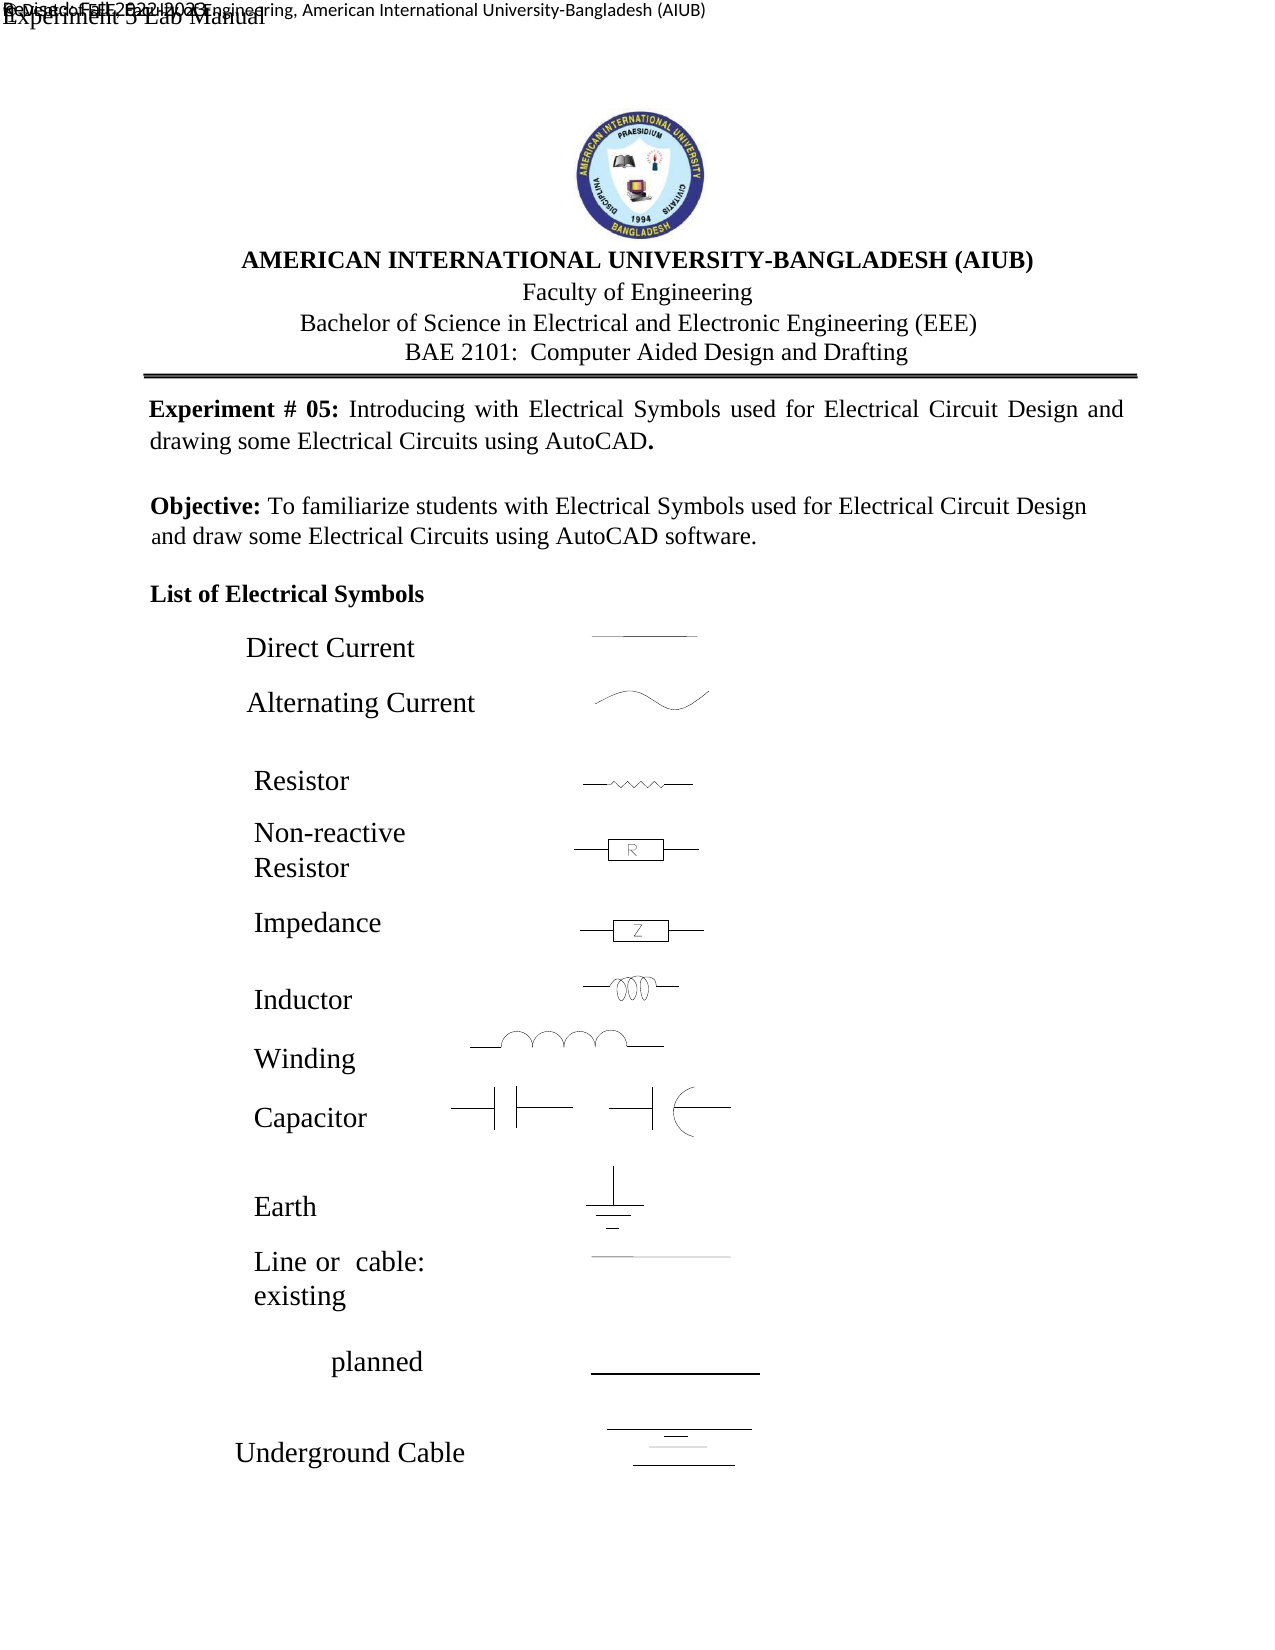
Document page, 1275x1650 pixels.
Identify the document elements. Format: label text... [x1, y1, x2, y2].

text Faculty of Engineering [522, 277, 1162, 305]
text planned Underground Cable [234, 1344, 760, 1469]
text Bachelor of Science in Electrical and Electronic Engineering (EEE) BAE 2101: Computer Aided Design and Drafting [299, 308, 978, 366]
text Objective: To familiarize students with Electrical Symbols used for Electrical Circuit Design and draw some Electrical Circuits using AutoCAD software. [150, 491, 1126, 550]
text List of Electrical Symbols [150, 579, 1162, 608]
text Impedance [253, 906, 1162, 939]
text Experiment # 05: Introducing with Electrical Symbols used for Electrical Circuit Design and drawing some Electrical Circuits using AutoCAD. [148, 378, 1162, 454]
picture [573, 108, 707, 242]
text AMERICAN INTERNATIONAL UNIVERSITY-BANGLADESH (AIUB) [241, 246, 1162, 274]
text Earth [253, 1189, 1162, 1223]
text Direct Current Alternating Current [246, 630, 477, 718]
text existing [254, 1278, 1162, 1312]
text Non-reactive Resistor [253, 815, 408, 883]
text Inductor Winding Capacitor [253, 982, 367, 1134]
text Line or cable: [253, 1244, 1162, 1278]
text Resistor [253, 763, 1162, 797]
